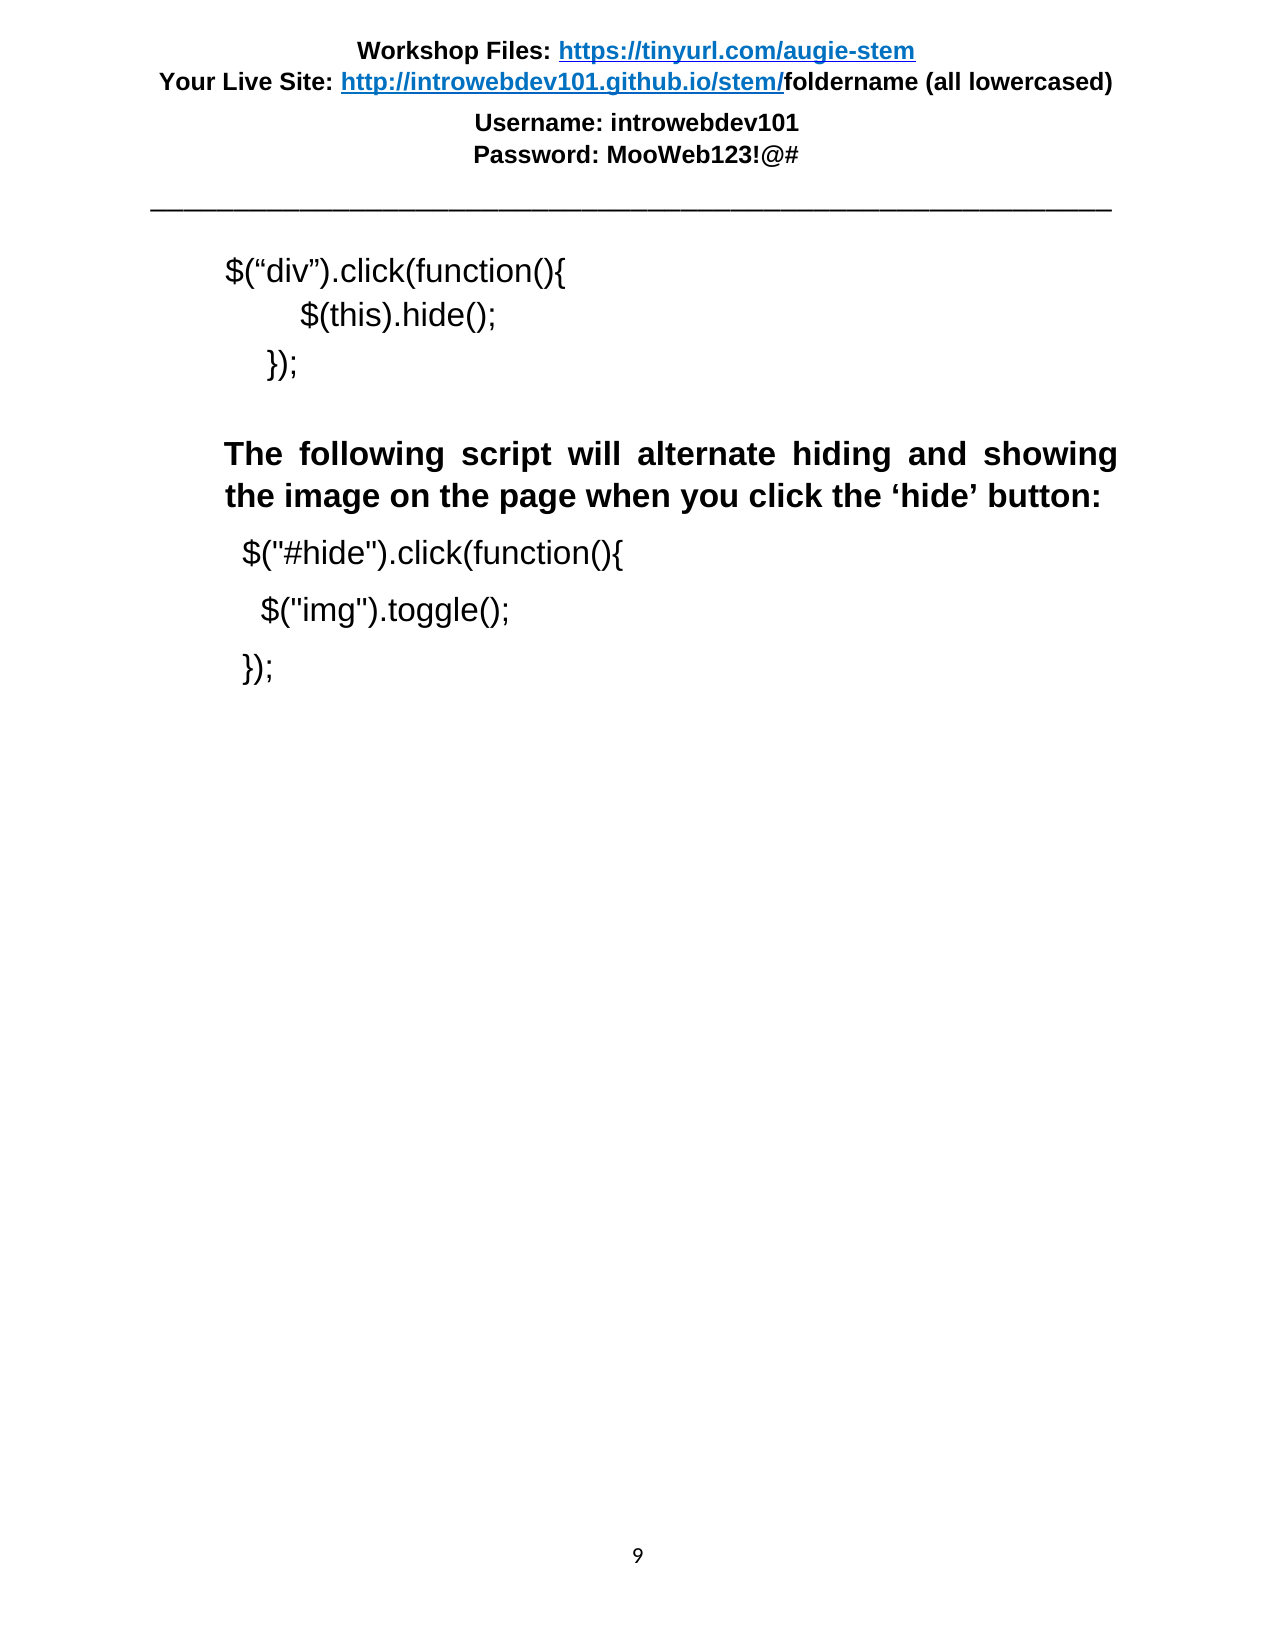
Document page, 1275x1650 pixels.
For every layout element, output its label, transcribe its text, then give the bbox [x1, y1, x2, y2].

text $(“div”).click(function(){ [225, 251, 1154, 289]
text $("#hide").click(function(){ [224, 533, 1115, 571]
text $(this).hide(); [300, 295, 1115, 334]
text The following script will alternate hiding and showing the image on the page when you click the ‘hide’ button: [224, 434, 1119, 515]
text }); [224, 647, 1115, 685]
text }); [148, 343, 1154, 381]
text $("img").toggle(); [224, 590, 1115, 628]
